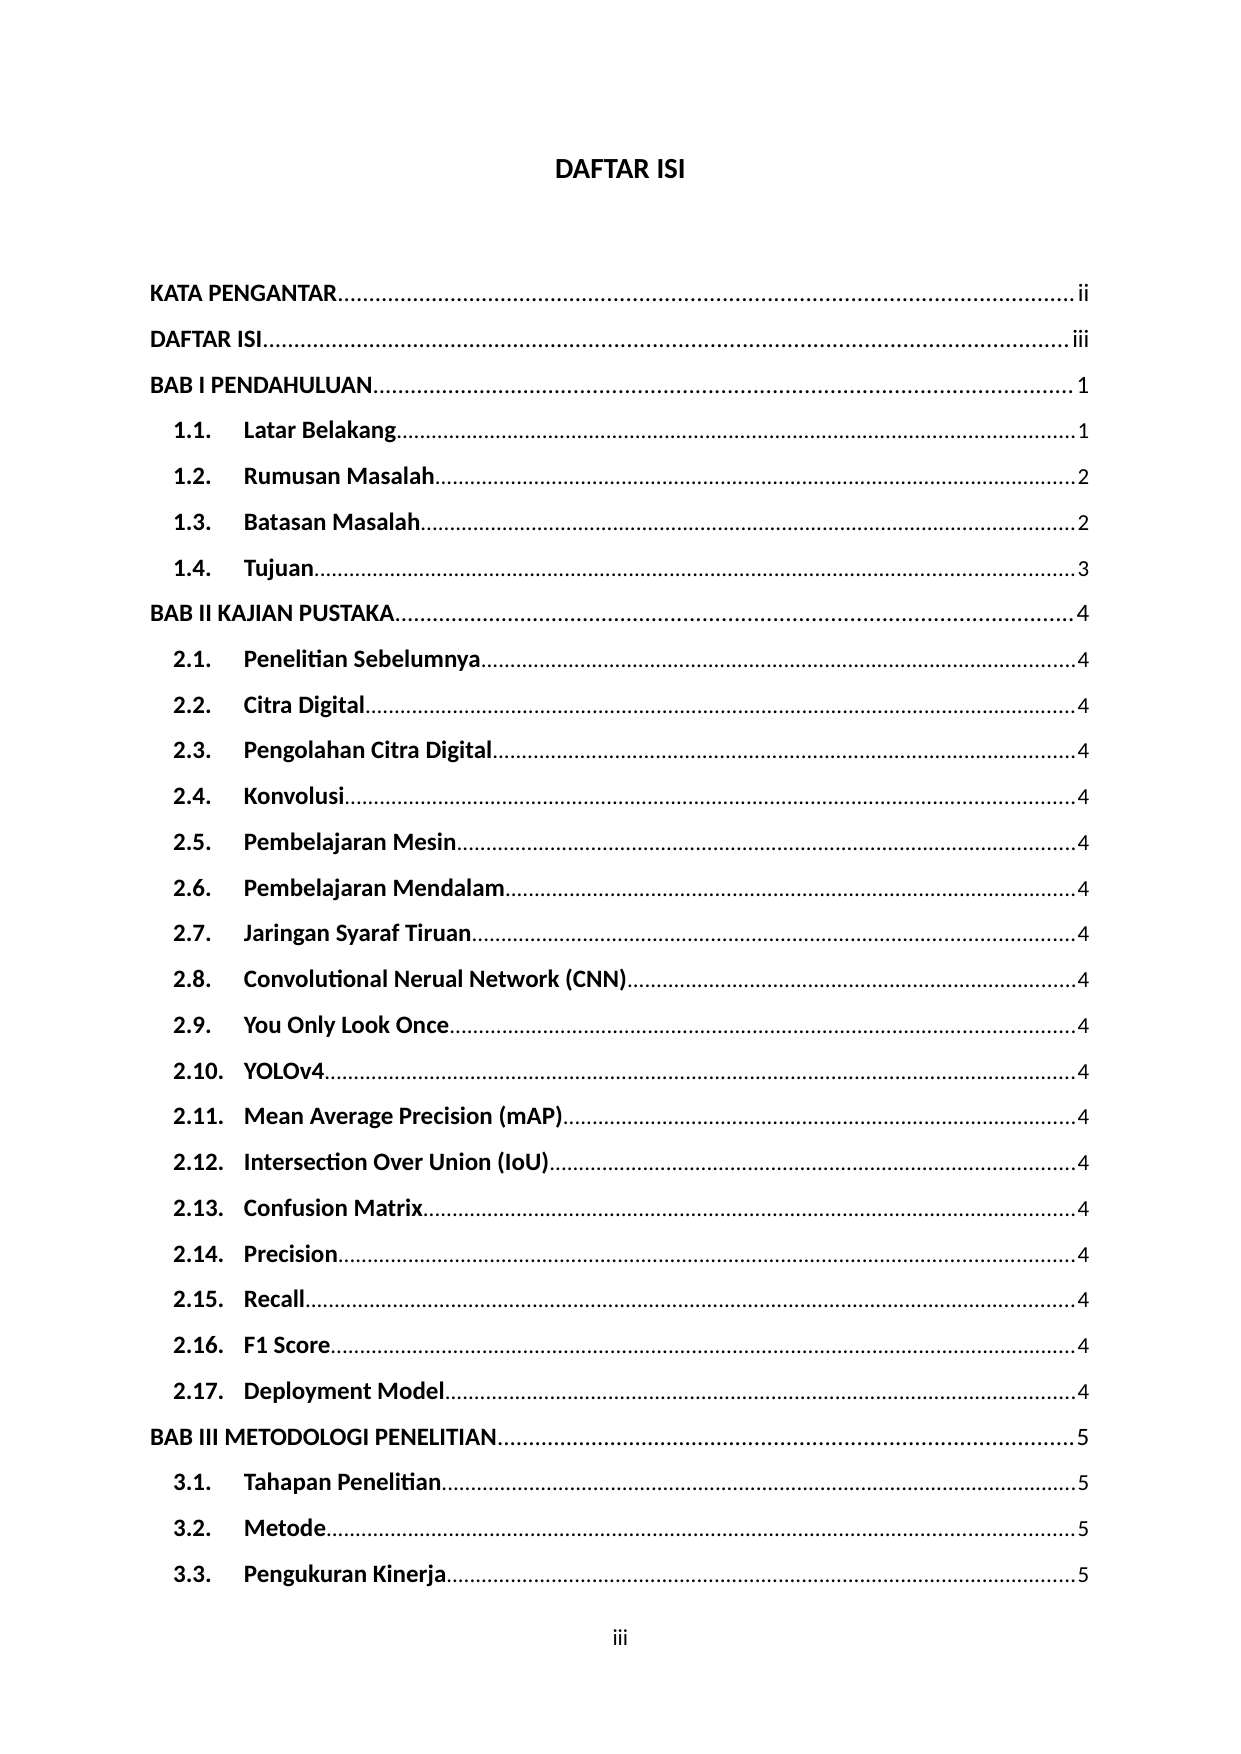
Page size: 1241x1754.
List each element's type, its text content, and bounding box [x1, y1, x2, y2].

subtitle DAFTAR ISI [150, 150, 1090, 186]
